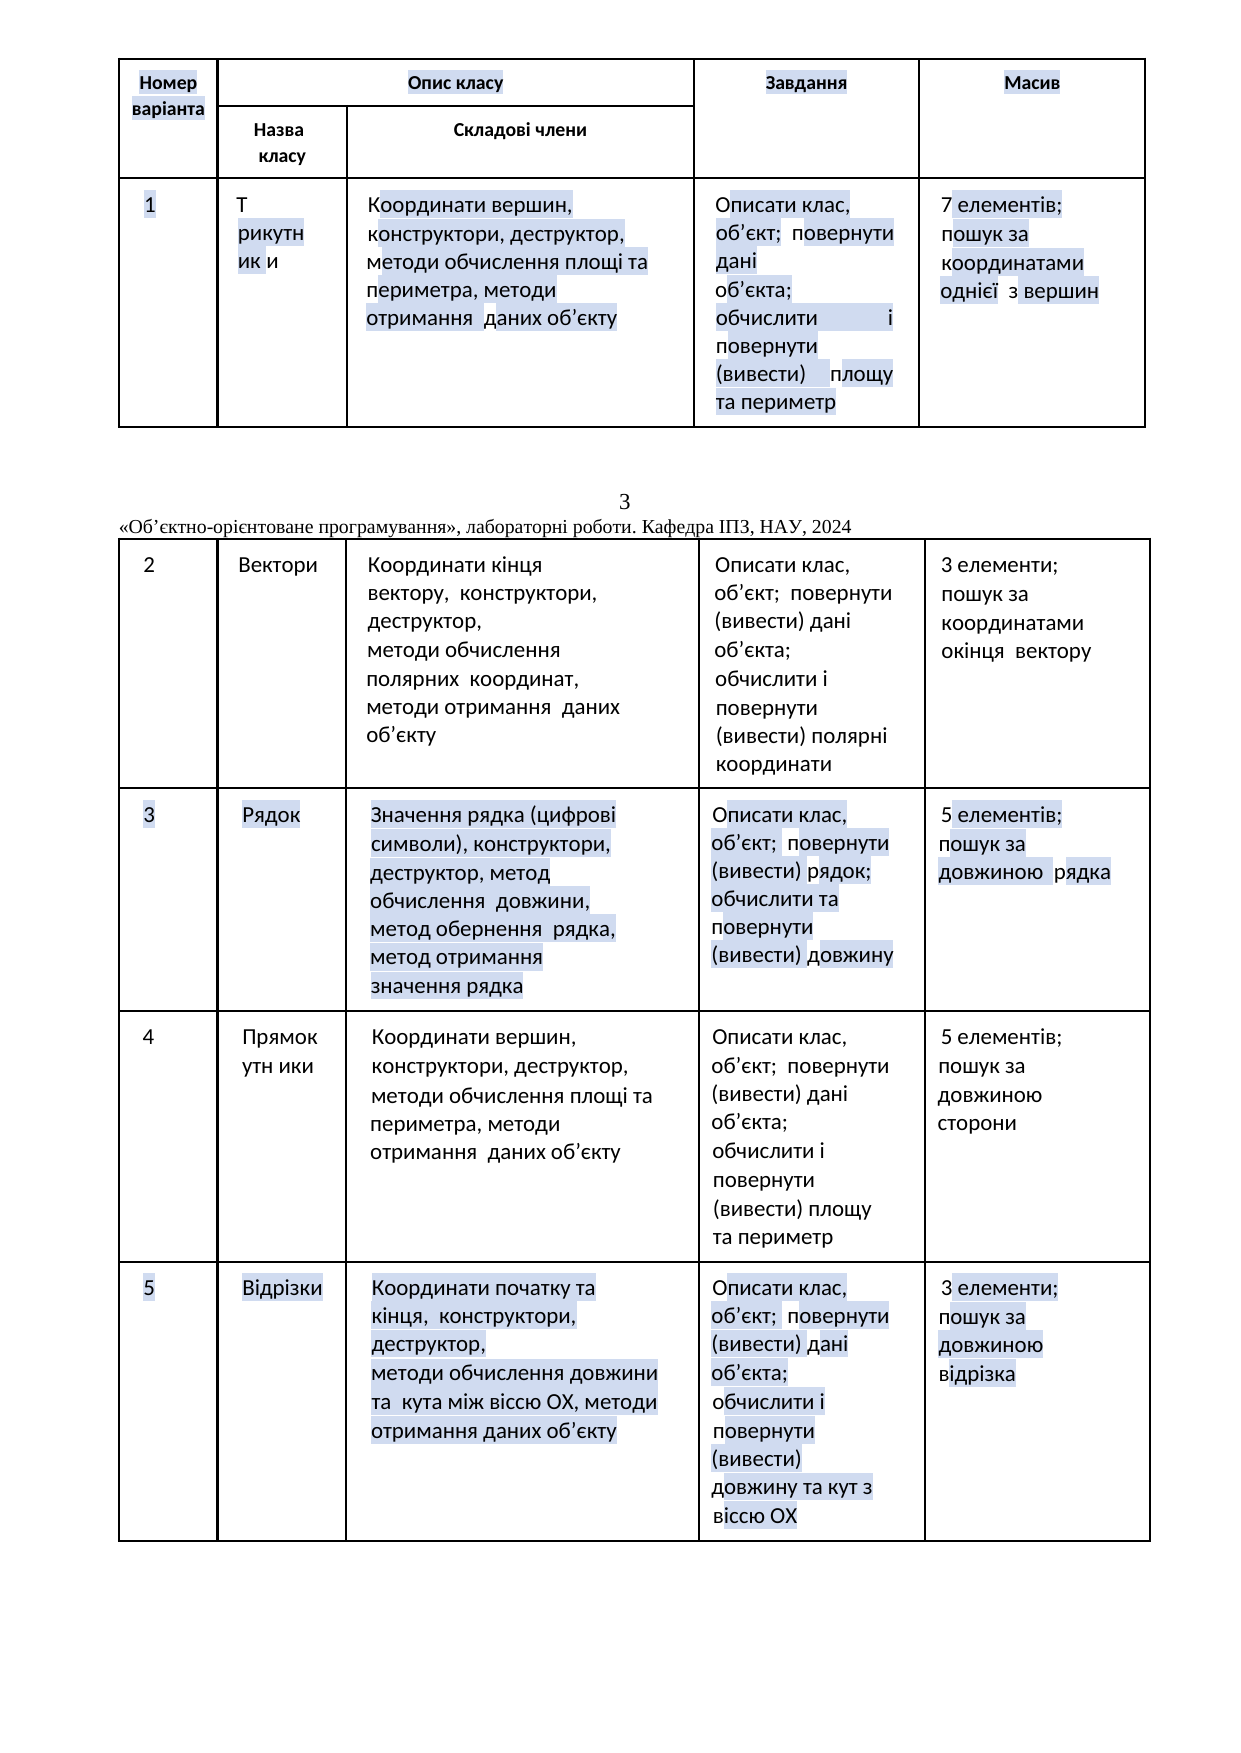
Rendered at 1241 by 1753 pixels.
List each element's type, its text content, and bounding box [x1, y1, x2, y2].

text «Об’єктно-орієнтоване програмування», лабораторні роботи. Кафедра ІПЗ, НАУ, 2024 [118, 515, 1157, 537]
table_cell Описати клас, об’єкт; повернути дані об’єкта; обчислити і повернути (вивести) площу та периметр [695, 179, 918, 426]
table_cell 5 елементів; пошук за довжиною сторони [926, 1012, 1149, 1261]
table_cell 5 [120, 1263, 216, 1540]
table_cell 5 елементів; пошук за довжиною рядка [926, 789, 1149, 1010]
table_cell Рядок [219, 789, 345, 1010]
table_cell Описати клас, об’єкт; повернути (вивести) рядок; обчислити та повернути (вивести) довжину [700, 789, 924, 1010]
table_header Завдання [695, 60, 918, 177]
table_cell 3 [120, 789, 216, 1010]
table_cell Координати вершин, конструктори, деструктор, методи обчислення площі та периметра, методи отримання даних об’єкту [348, 179, 693, 426]
table_cell Координати вершин, конструктори, деструктор, методи обчислення площі та периметра, методи отримання даних об’єкту [347, 1012, 698, 1261]
table_header 2 [120, 540, 216, 787]
table_cell 3 елементи; пошук за довжиною відрізка [926, 1263, 1149, 1540]
table_header Описати клас, об’єкт; повернути (вивести) дані об’єкта; обчислити і повернути (вивести) полярні координати [700, 540, 924, 787]
table_header Номер варіанта [120, 60, 216, 177]
text 3 [619, 488, 1157, 515]
table_cell Трикутник и [219, 179, 346, 426]
table_cell Описати клас, об’єкт; повернути (вивести) дані об’єкта; обчислити і повернути (вивести) довжину та кут з віссю ОХ [700, 1263, 924, 1540]
table_cell 4 [120, 1012, 216, 1261]
table_header Координати кінця вектору, конструктори, деструктор, методи обчислення полярних координат, методи отримання даних об’єкту [347, 540, 698, 787]
table_cell Відрізки [219, 1263, 345, 1540]
table_header 3 елементи; пошук за координатами окінця вектору [926, 540, 1149, 787]
table_cell Координати початку та кінця, конструктори, деструктор, методи обчислення довжини та кута між віссю ОХ, методи отримання даних об’єкту [347, 1263, 698, 1540]
table_header Опис класу [219, 60, 693, 105]
table_cell Прямокутн ики [219, 1012, 345, 1261]
table_cell 7 елементів; пошук за координатами однієї з вершин [920, 179, 1144, 426]
table_cell 1 [120, 179, 216, 426]
table_cell Назва класу [219, 107, 346, 177]
table_cell Описати клас, об’єкт; повернути (вивести) дані об’єкта; обчислити і повернути (вивести) площу та периметр [700, 1012, 924, 1261]
table_header Вектори [219, 540, 345, 787]
table_header Масив [920, 60, 1144, 177]
table_cell Складові члени [348, 107, 693, 177]
table_cell Значення рядка (цифрові символи), конструктори, деструктор, метод обчислення довжини, метод обернення рядка, метод отримання значення рядка [347, 789, 698, 1010]
